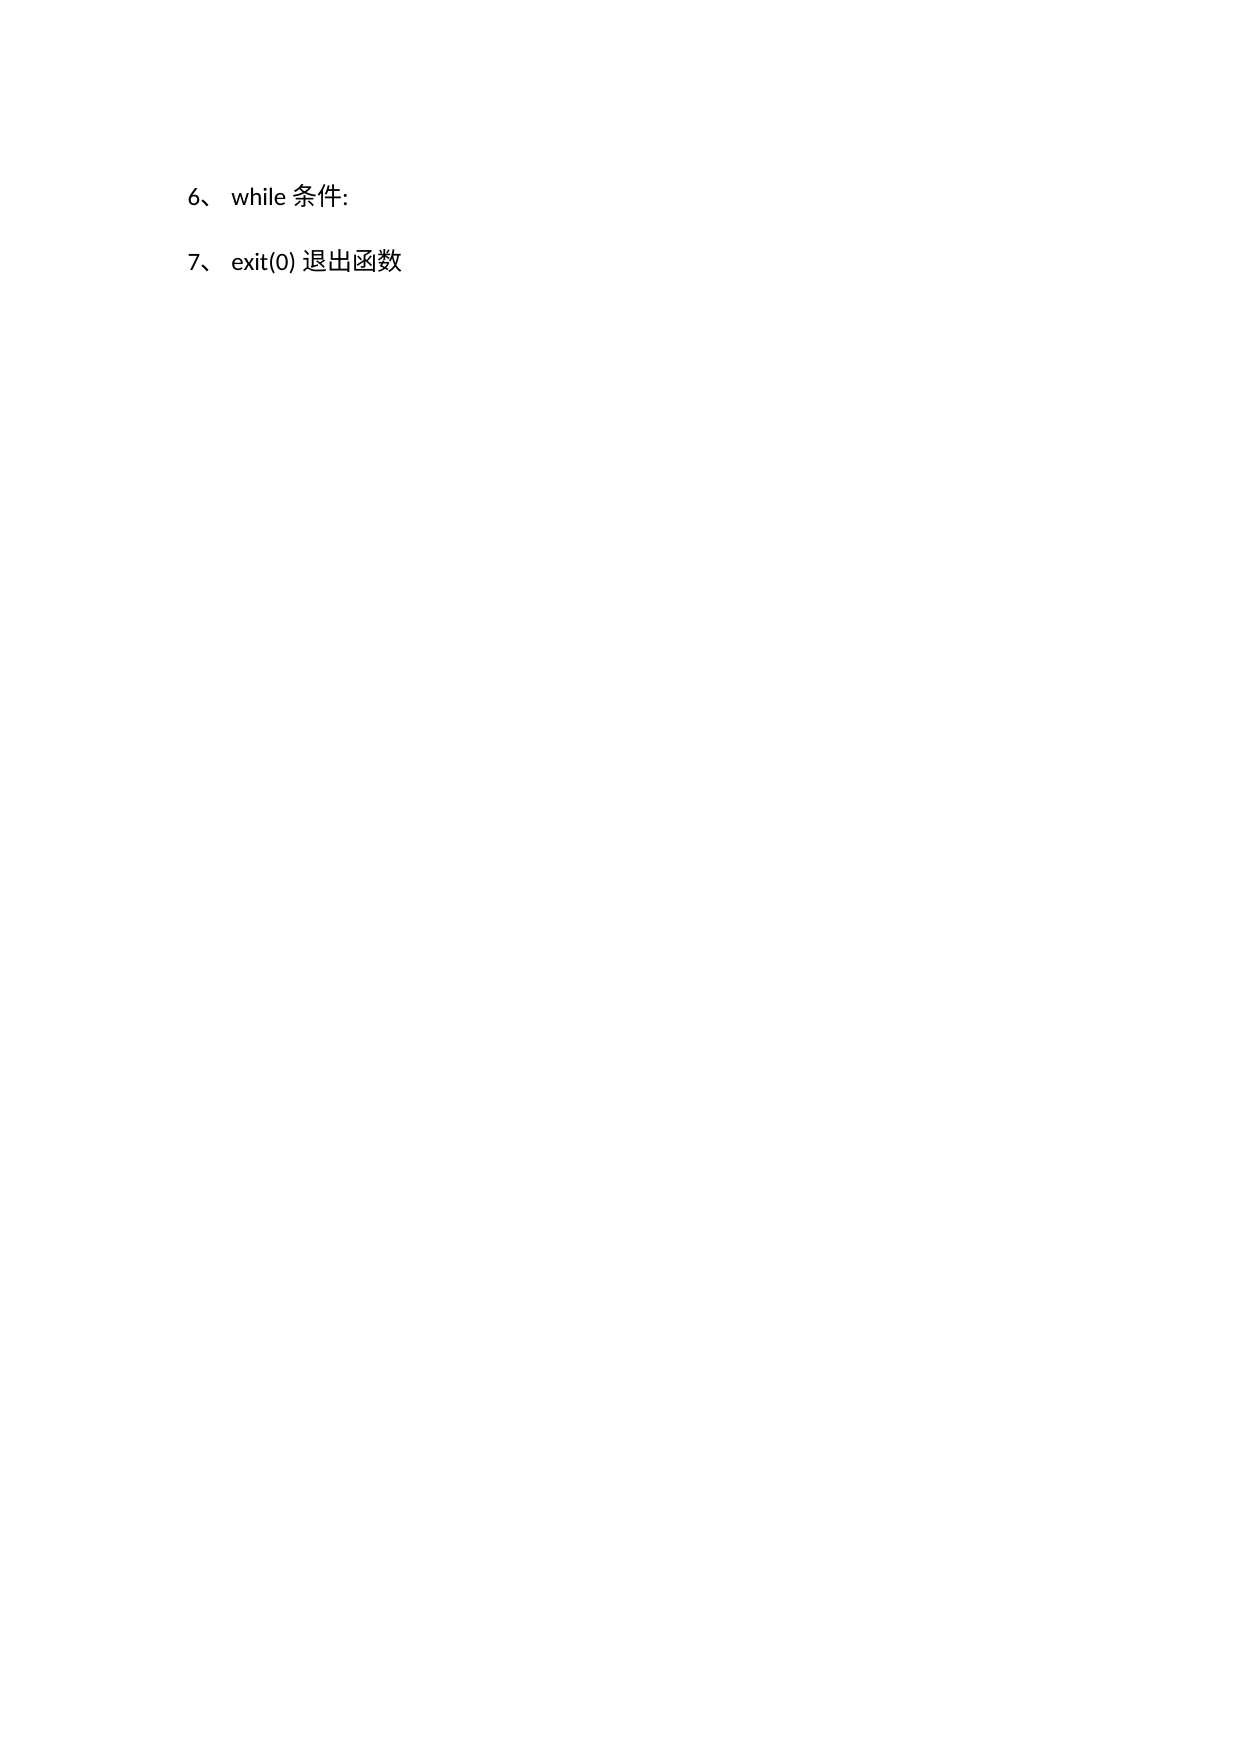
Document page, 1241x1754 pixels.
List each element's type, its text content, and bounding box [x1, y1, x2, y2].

list exit(0) 退出函数 [187, 227, 1053, 292]
list while 条件: [187, 162, 1053, 227]
